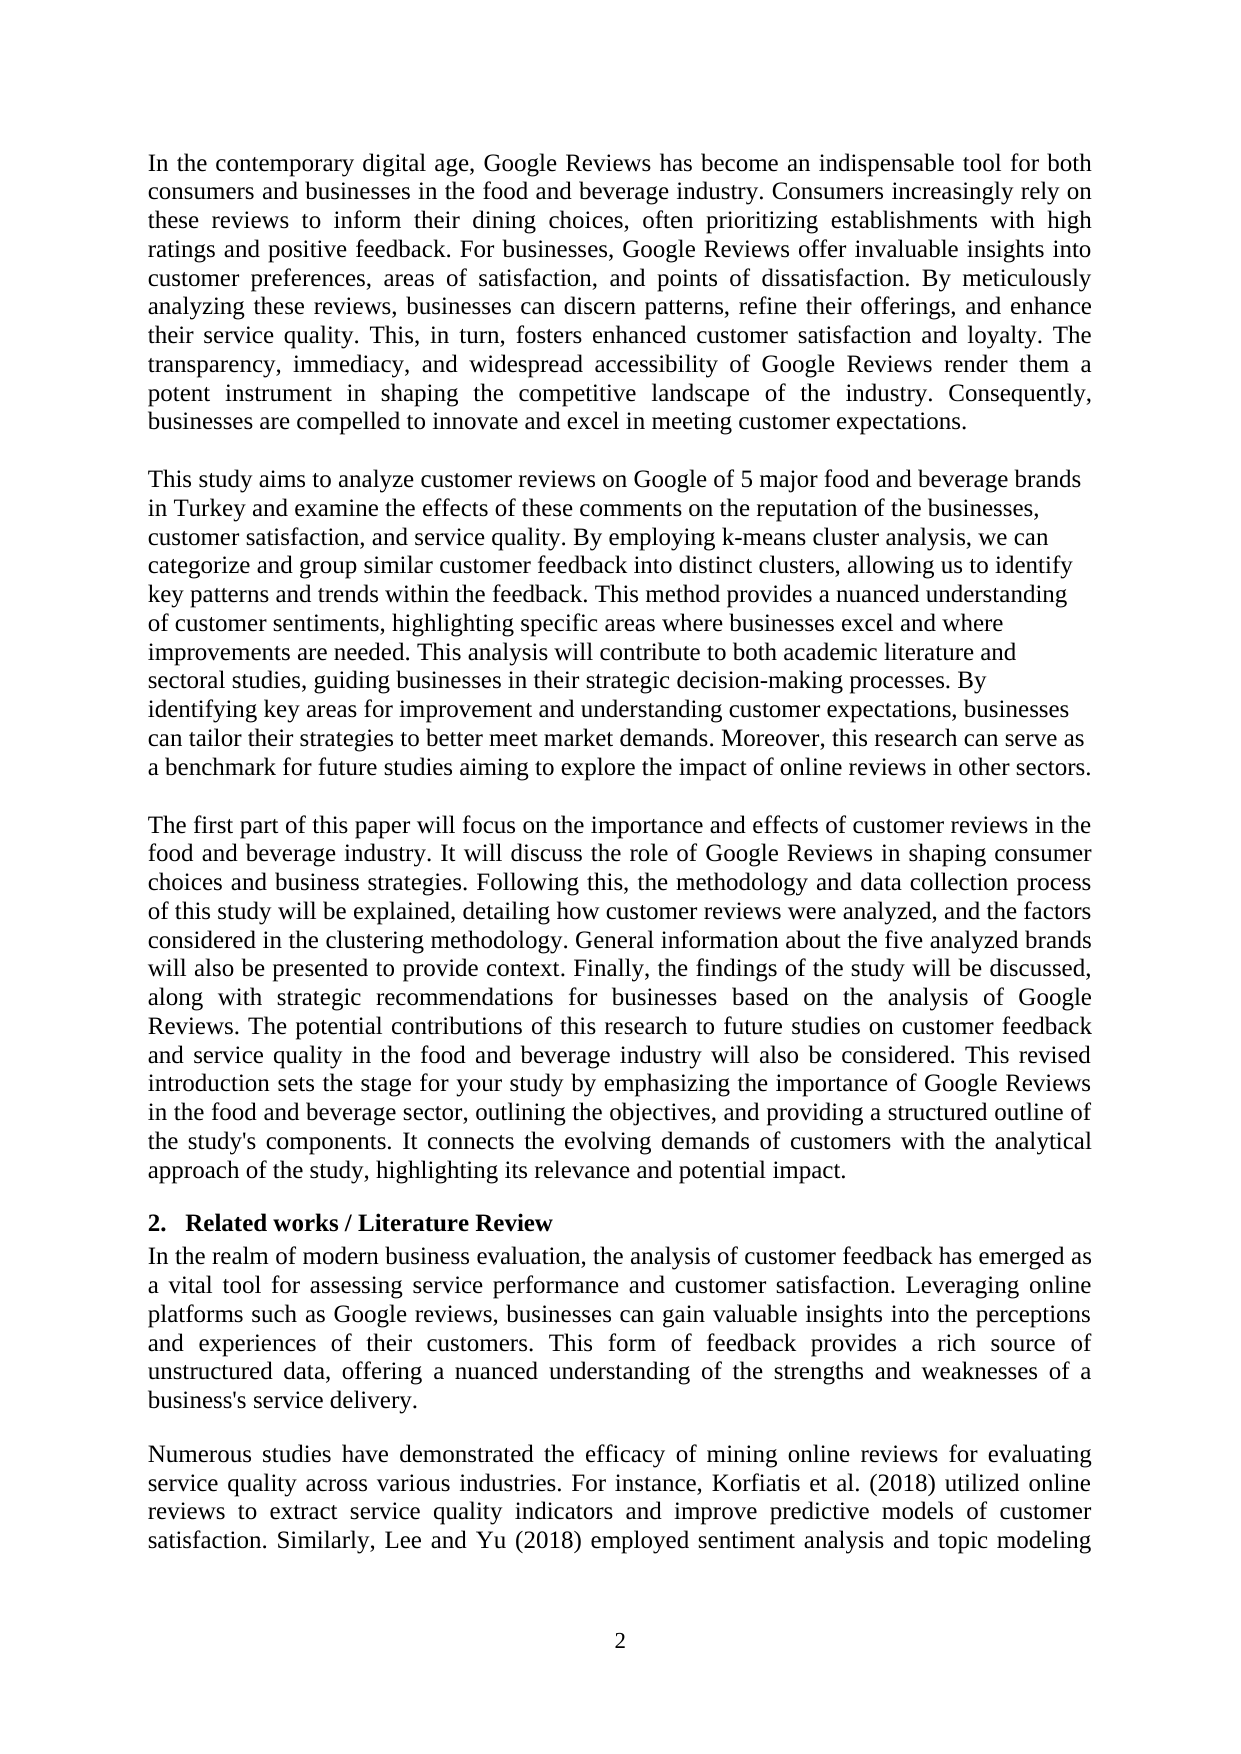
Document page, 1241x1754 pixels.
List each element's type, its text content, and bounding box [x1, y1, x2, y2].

text In the contemporary digital age, Google Reviews has become an indispensable tool for both consumers and businesses in the food and beverage industry. Consumers increasingly rely on these reviews to inform their dining choices, often prioritizing establishments with high ratings and positive feedback. For businesses, Google Reviews offer invaluable insights into customer preferences, areas of satisfaction, and points of dissatisfaction. By meticulously analyzing these reviews, businesses can discern patterns, refine their offerings, and enhance their service quality. This, in turn, fosters enhanced customer satisfaction and loyalty. The transparency, immediacy, and widespread accessibility of Google Reviews render them a potent instrument in shaping the competitive landscape of the industry. Consequently, businesses are compelled to innovate and excel in meeting customer expectations. [148, 148, 1093, 435]
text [148, 1439, 1093, 1554]
text The first part of this paper will focus on the importance and effects of customer reviews in the food and beverage industry. It will discuss the role of Google Reviews in shaping consumer choices and business strategies. Following this, the methodology and data collection process of this study will be explained, detailing how customer reviews were analyzed, and the factors considered in the clustering methodology. General information about the five analyzed brands will also be presented to provide context. Finally, the findings of the study will be discussed, along with strategic recommendations for businesses based on the analysis of Google Reviews. The potential contributions of this research to future studies on customer feedback and service quality in the food and beverage industry will also be considered. This revised introduction sets the stage for your study by emphasizing the importance of Google Reviews in the food and beverage sector, outlining the objectives, and providing a structured outline of the study's components. It connects the evolving demands of customers with the analytical approach of the study, highlighting its relevance and potential impact. [148, 810, 1093, 1183]
subtitle Related works / Literature Review [148, 1208, 1093, 1237]
text In the realm of modern business evaluation, the analysis of customer feedback has emerged as a vital tool for assessing service performance and customer satisfaction. Leveraging online platforms such as Google reviews, businesses can gain valuable insights into the perceptions and experiences of their customers. This form of feedback provides a rich source of unstructured data, offering a nuanced understanding of the strengths and weaknesses of a business's service delivery. [148, 1241, 1093, 1414]
text This study aims to analyze customer reviews on Google of 5 major food and beverage brands in Turkey and examine the effects of these comments on the reputation of the businesses, customer satisfaction, and service quality. By employing k-means cluster analysis, we can categorize and group similar customer feedback into distinct clusters, allowing us to identify key patterns and trends within the feedback. This method provides a nuanced understanding of customer sentiments, highlighting specific areas where businesses excel and where improvements are needed. This analysis will contribute to both academic literature and sectoral studies, guiding businesses in their strategic decision-making processes. By identifying key areas for improvement and understanding customer expectations, businesses can tailor their strategies to better meet market demands. Moreover, this research can serve as a benchmark for future studies aiming to explore the impact of online reviews in other sectors. [148, 464, 1093, 781]
